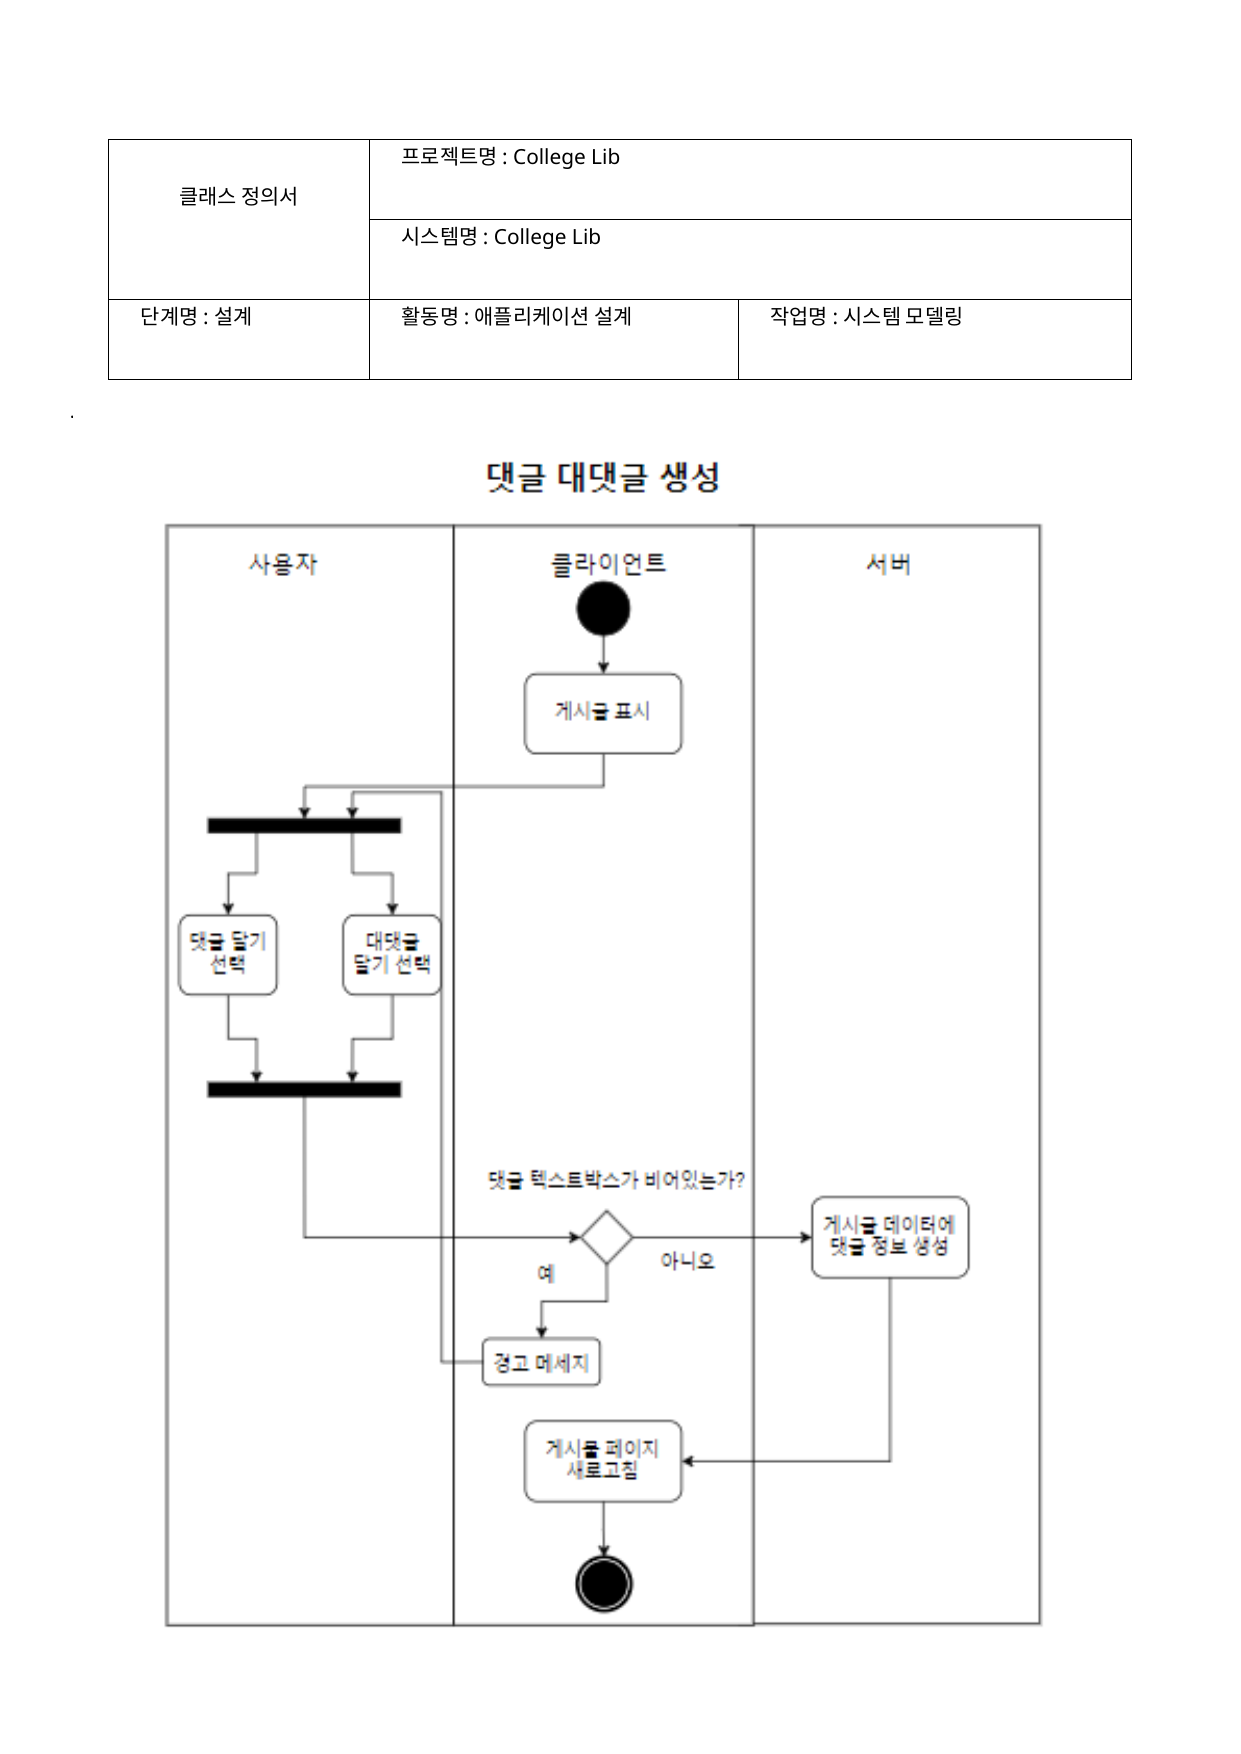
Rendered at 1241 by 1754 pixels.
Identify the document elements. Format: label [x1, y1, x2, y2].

picture [130, 433, 1112, 1666]
